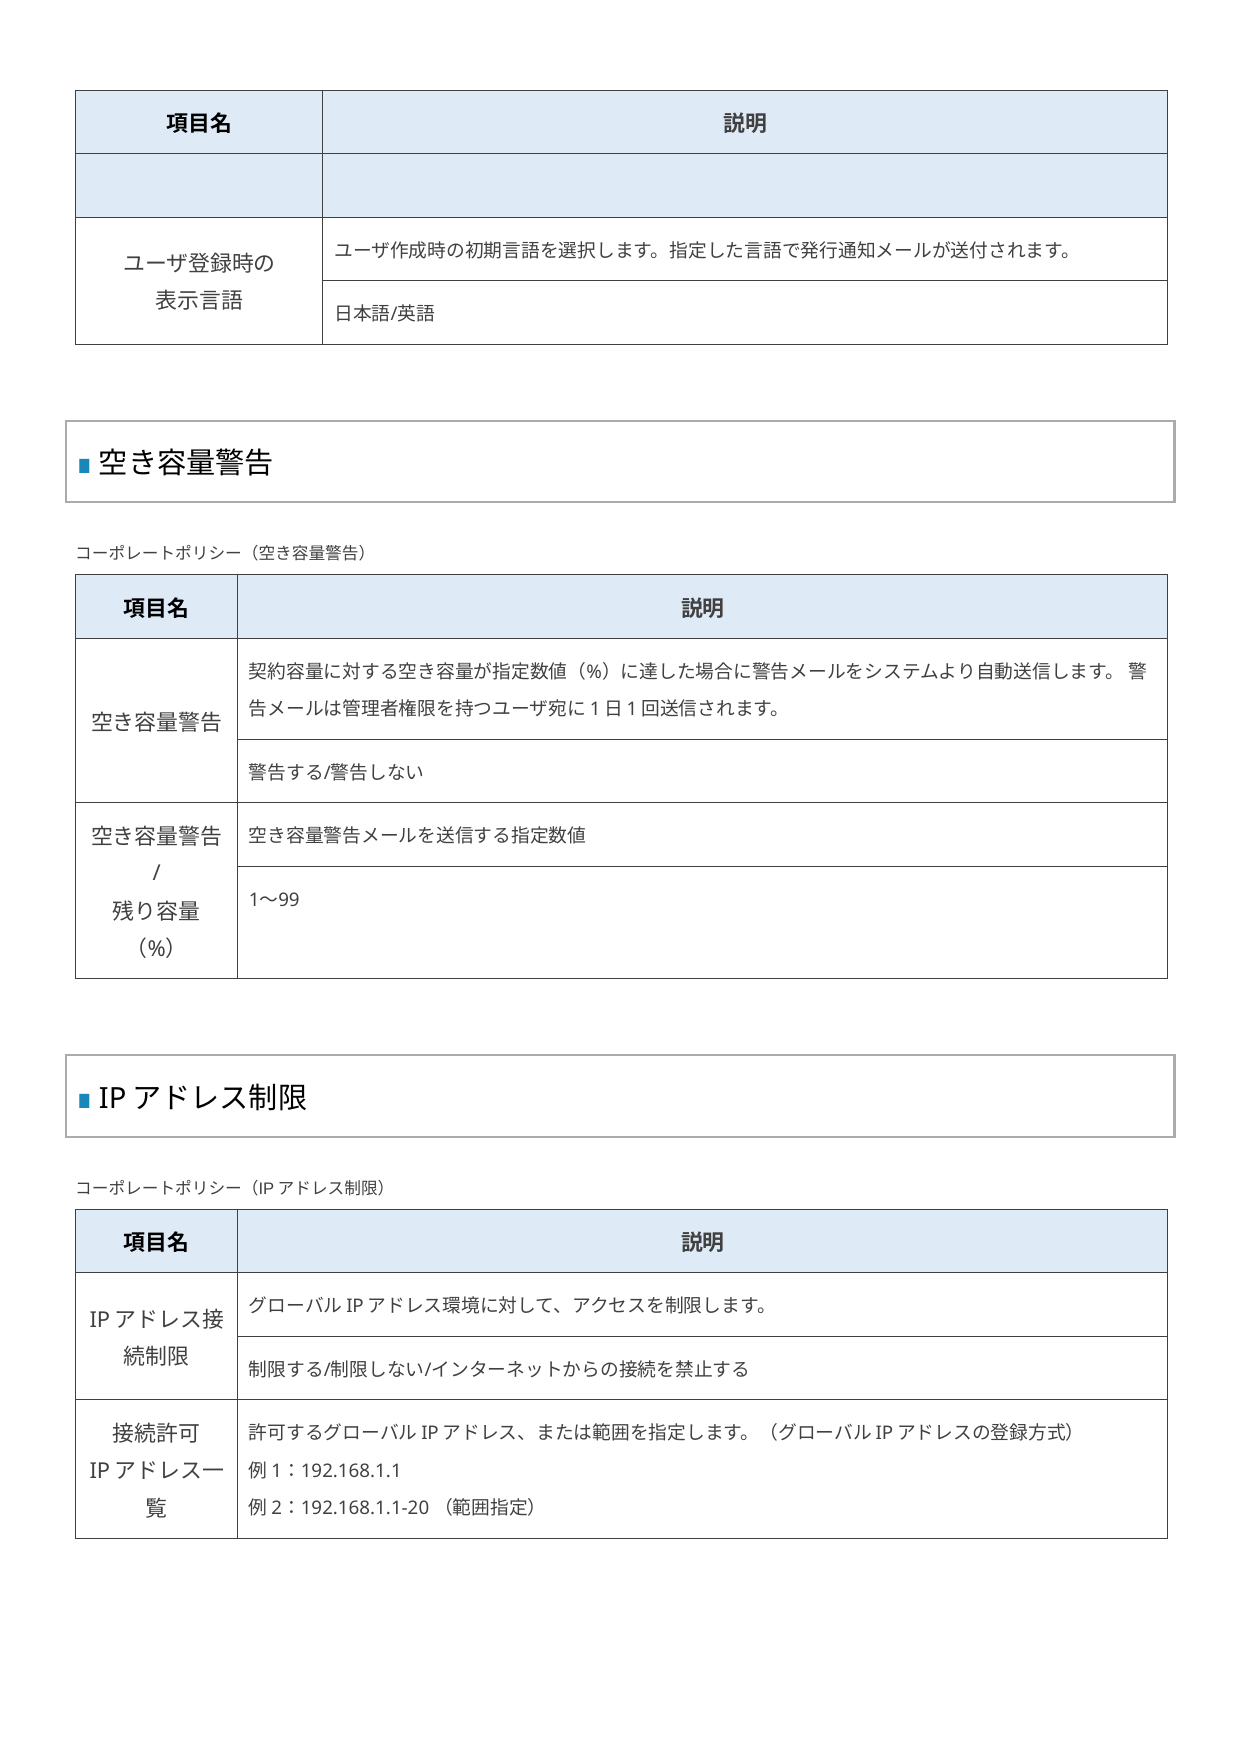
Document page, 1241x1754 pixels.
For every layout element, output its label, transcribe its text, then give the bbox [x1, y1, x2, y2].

table_cell 許可するグローバルIPアドレス、または範囲を指定します。（グローバルIPアドレスの登録方式） 例1：192.168.1.1 例2：192.168.1.1-20 （範囲指定） [238, 1400, 1167, 1538]
table_cell 空き容量警告 / 残り容量（%） [76, 803, 237, 978]
table_cell 空き容量警告メールを送信する指定数値 [238, 803, 1167, 866]
table_cell ユーザ作成時の初期言語を選択します。指定した言語で発行通知メールが送付されます。 [323, 218, 1167, 280]
table_cell 1～99 [238, 867, 1167, 978]
table_header 項目名 [76, 91, 322, 153]
table_cell IPアドレス接続制限 [76, 1273, 237, 1399]
table_cell 契約容量に対する空き容量が指定数値（%）に達した場合に警告メールをシステムより自動送信します。 警告メールは管理者権限を持つユーザ宛に1日1回送信されます。 [238, 639, 1167, 739]
table_header 説明 [323, 154, 1167, 217]
subtitle コーポレートポリシー（IPアドレス制限） [75, 1168, 1165, 1206]
table_cell ユーザ登録時の 表示言語 [76, 218, 322, 344]
subtitle コーポレートポリシー（空き容量警告） [75, 533, 1165, 571]
table_header 説明 [323, 91, 1167, 153]
table_cell グローバルIPアドレス環境に対して、アクセスを制限します。 [238, 1273, 1167, 1336]
text 空き容量警告 [67, 422, 1173, 501]
table_header 項目名 [76, 154, 322, 217]
table_cell 警告する/警告しない [238, 740, 1167, 802]
table_header 項目名 [76, 1210, 237, 1272]
table_cell 空き容量警告 [76, 639, 237, 802]
table_header 項目名 [76, 575, 237, 638]
text IPアドレス制限 [67, 1056, 1173, 1136]
table_cell 接続許可 IPアドレス一覧 [76, 1400, 237, 1538]
table_cell 日本語/英語 [323, 281, 1167, 344]
table_cell 制限する/制限しない/インターネットからの接続を禁止する [238, 1337, 1167, 1399]
table_header 説明 [238, 575, 1167, 638]
table_header 説明 [238, 1210, 1167, 1272]
